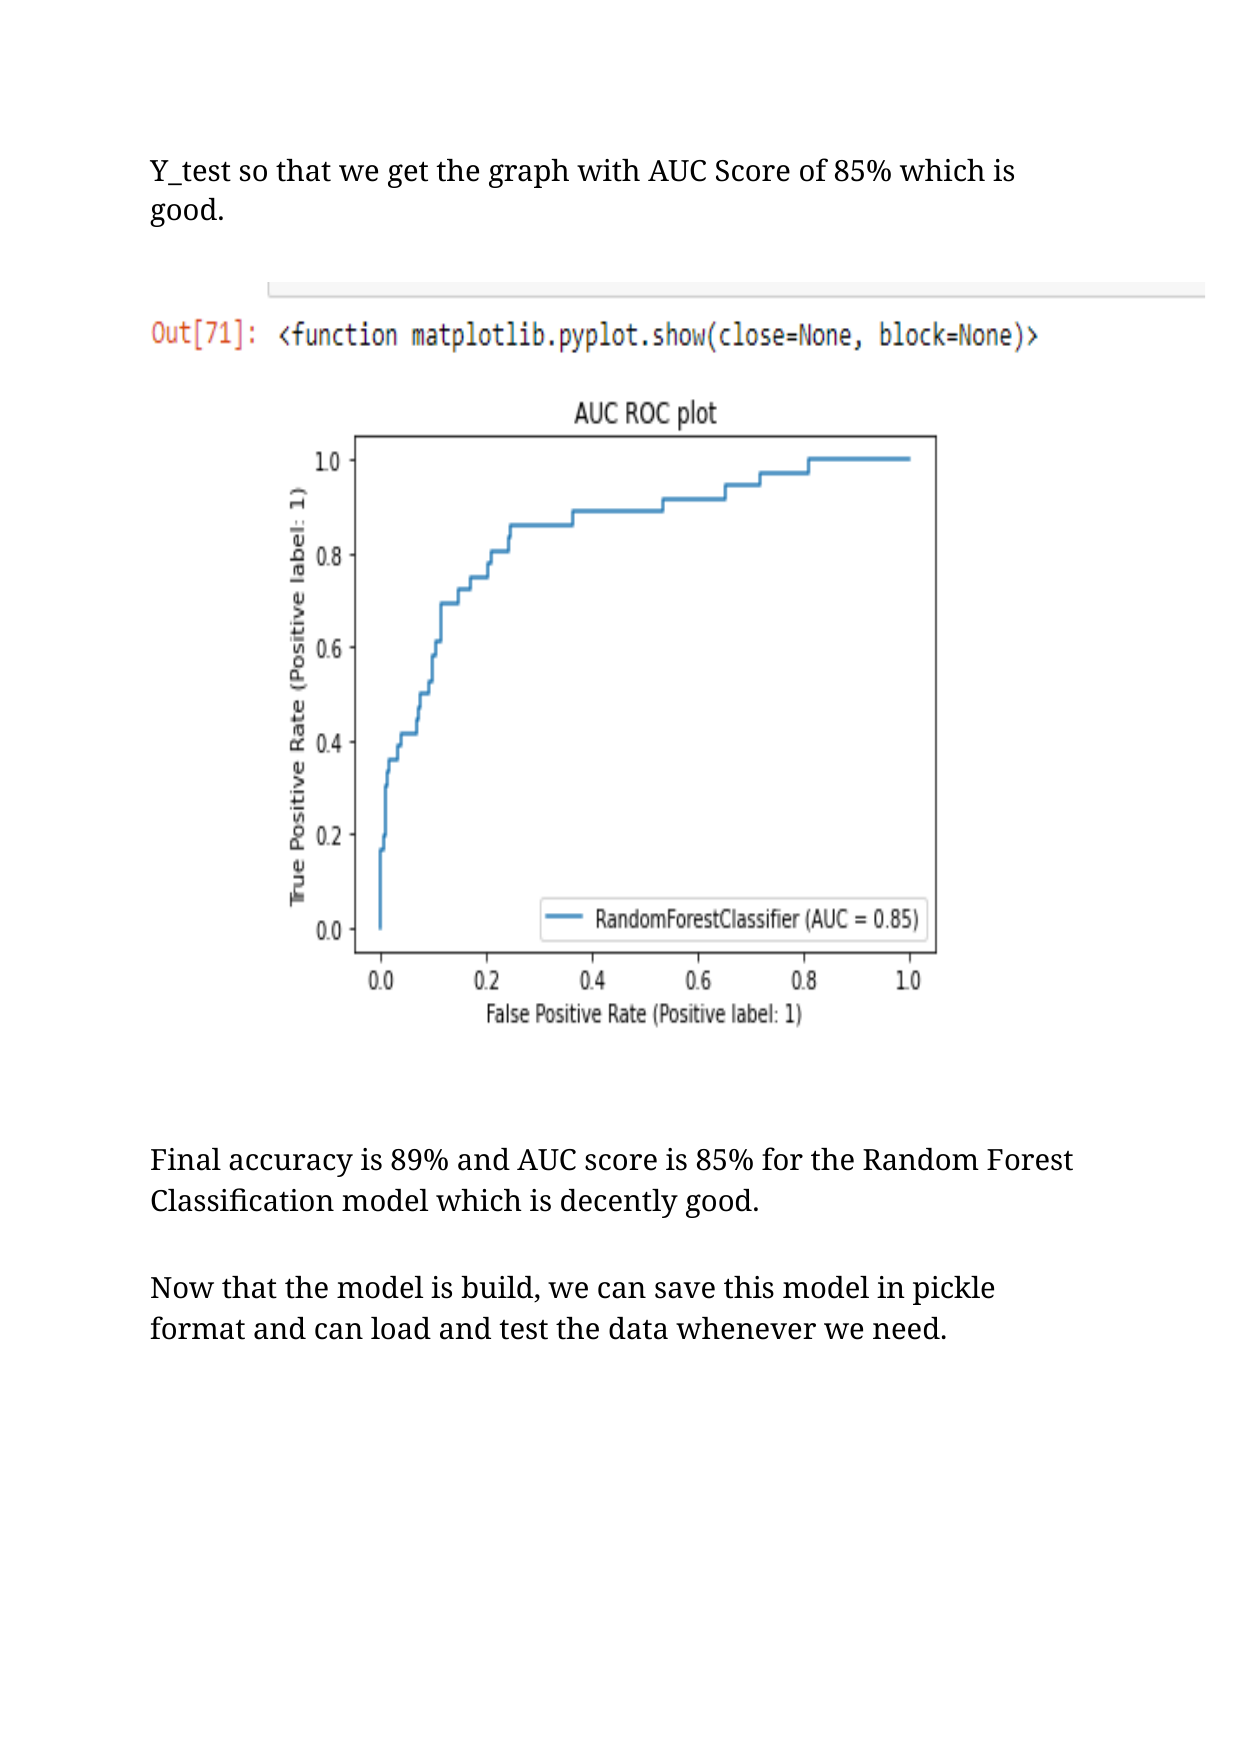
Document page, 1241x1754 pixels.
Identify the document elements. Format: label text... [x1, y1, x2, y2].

picture [150, 282, 1206, 1092]
subtitle Y_test so that we get the graph with AUC Score of 85% which is good. [150, 150, 1090, 229]
text Final accuracy is 89% and AUC score is 85% for the Random Forest Classification model which is decently good. [150, 1138, 1090, 1219]
text Now that the model is build, we can save this model in pickle format and can load and test the data whenever we need. [150, 1266, 1090, 1348]
